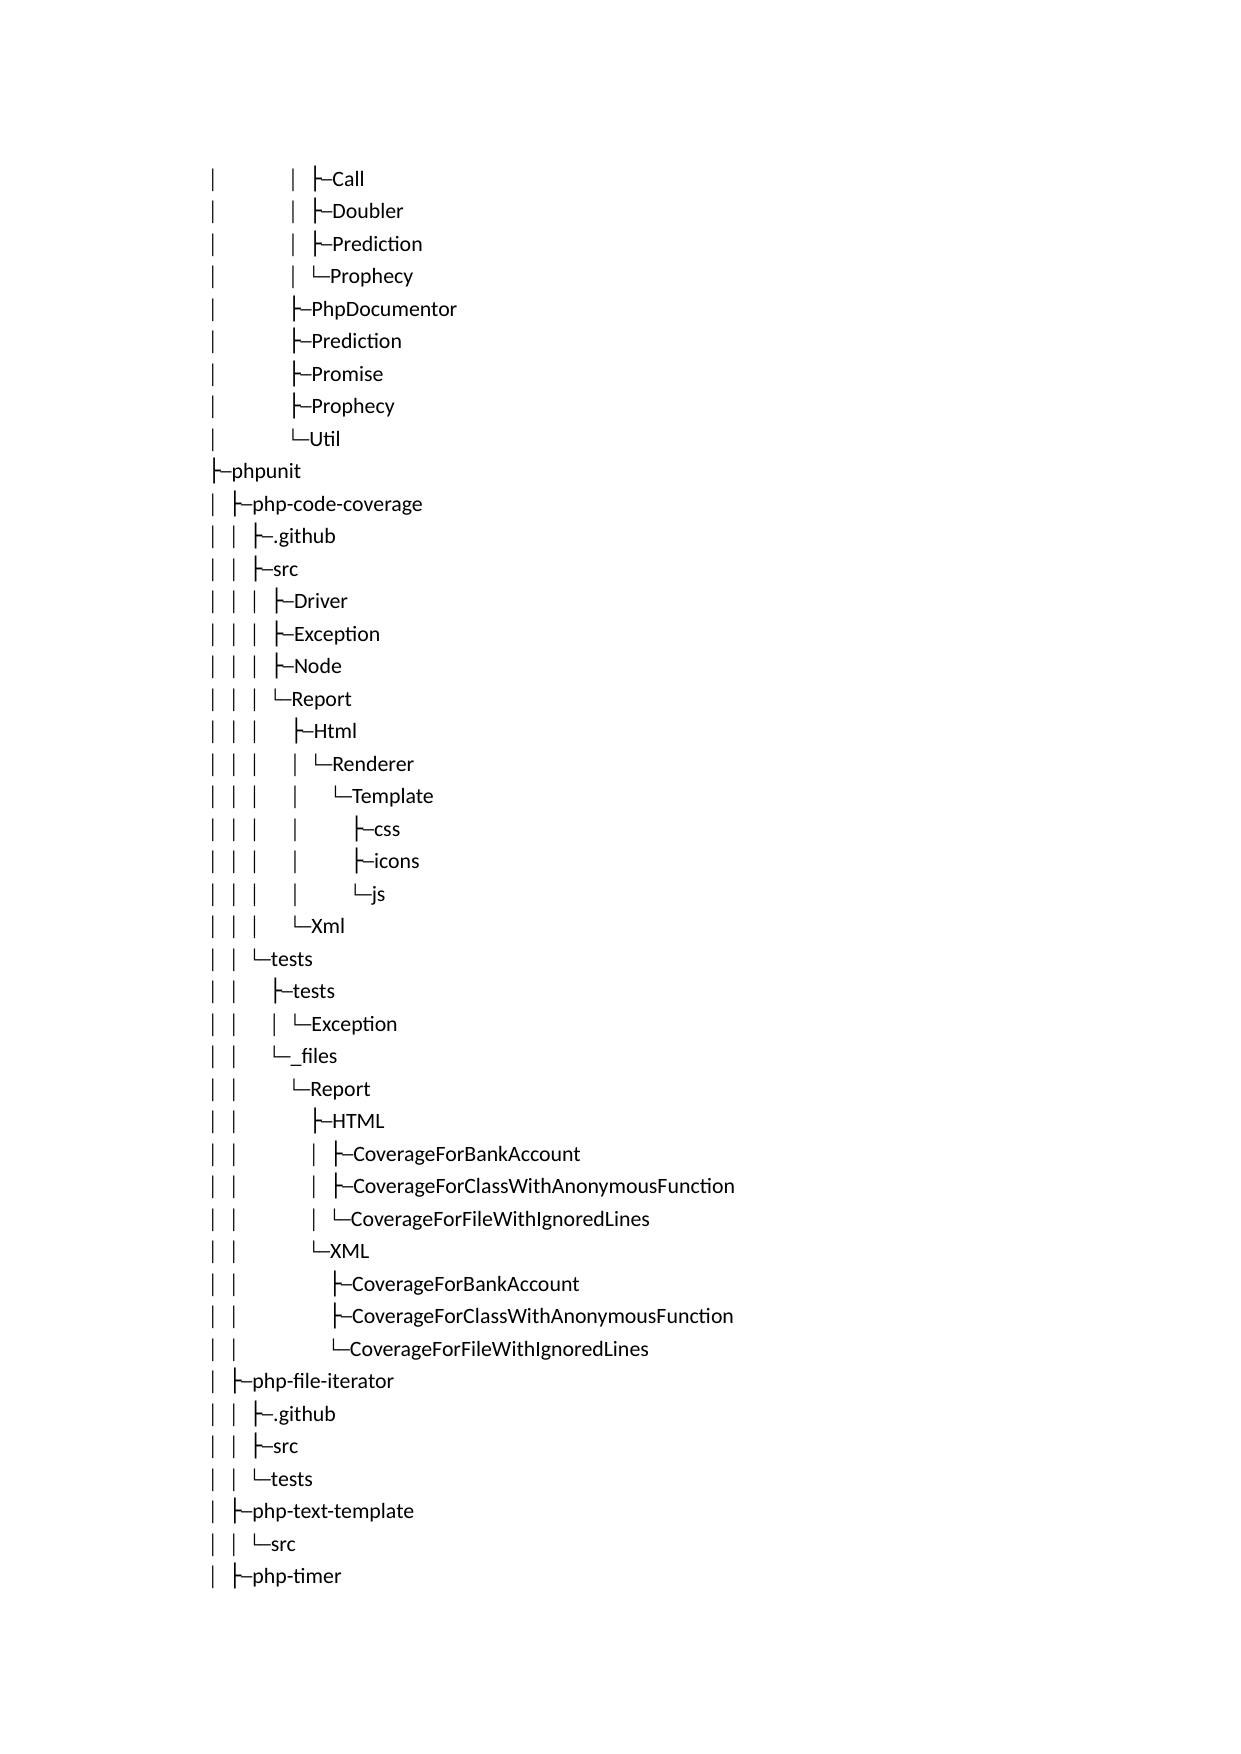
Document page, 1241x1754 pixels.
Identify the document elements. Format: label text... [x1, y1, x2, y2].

text │ │ │ └─CoverageForFileWithIgnoredLines [187, 1202, 1053, 1234]
text │ ├─php-file-iterator [187, 1364, 1053, 1397]
text │ │ │ │ ├─css [187, 812, 1053, 844]
text │ │ └─Prophecy [187, 259, 1053, 292]
text │ │ ├─.github [187, 1397, 1053, 1429]
text │ │ ├─Prediction [187, 227, 1053, 259]
text │ │ ├─tests [187, 974, 1053, 1007]
text │ │ └─XML [187, 1234, 1053, 1267]
text │ │ │ ├─CoverageForBankAccount [187, 1137, 1053, 1169]
text │ │ └─Report [187, 1072, 1053, 1104]
text │ ├─Promise [187, 357, 1053, 389]
text │ │ └─CoverageForFileWithIgnoredLines [187, 1332, 1053, 1364]
text │ │ └─_files [187, 1039, 1053, 1072]
text ├─phpunit [187, 454, 1053, 487]
text │ │ ├─Doubler [187, 194, 1053, 227]
text │ │ └─tests [187, 1462, 1053, 1494]
text │ │ │ ├─CoverageForClassWithAnonymousFunction [187, 1169, 1053, 1202]
text │ └─Util [187, 422, 1053, 454]
text │ │ ├─CoverageForClassWithAnonymousFunction [187, 1299, 1053, 1332]
text │ │ ├─src [187, 552, 1053, 584]
text │ │ ├─Call [187, 162, 1053, 194]
text │ ├─php-code-coverage [187, 487, 1053, 519]
text │ │ │ └─Report [187, 682, 1053, 714]
text │ │ ├─src [187, 1429, 1053, 1462]
text │ ├─Prophecy [187, 389, 1053, 422]
text │ │ │ ├─Node [187, 649, 1053, 682]
text │ │ │ └─Xml [187, 909, 1053, 942]
text │ ├─php-text-template [187, 1494, 1053, 1527]
text │ │ │ │ └─Renderer [187, 747, 1053, 779]
text │ │ ├─HTML [187, 1104, 1053, 1137]
text │ │ │ └─Exception [187, 1007, 1053, 1039]
text │ │ │ ├─Exception [187, 617, 1053, 649]
text │ │ │ │ └─Template [187, 779, 1053, 812]
text │ ├─PhpDocumentor [187, 292, 1053, 324]
text │ │ │ ├─Html [187, 714, 1053, 747]
text │ │ │ │ ├─icons [187, 844, 1053, 877]
text │ │ │ ├─Driver [187, 584, 1053, 617]
text │ │ └─src [187, 1527, 1053, 1559]
text │ ├─php-timer [187, 1559, 1053, 1592]
text │ ├─Prediction [187, 324, 1053, 357]
text │ │ │ │ └─js [187, 877, 1053, 909]
text │ │ ├─CoverageForBankAccount [187, 1267, 1053, 1299]
text │ │ └─tests [187, 942, 1053, 974]
text │ │ ├─.github [187, 519, 1053, 552]
